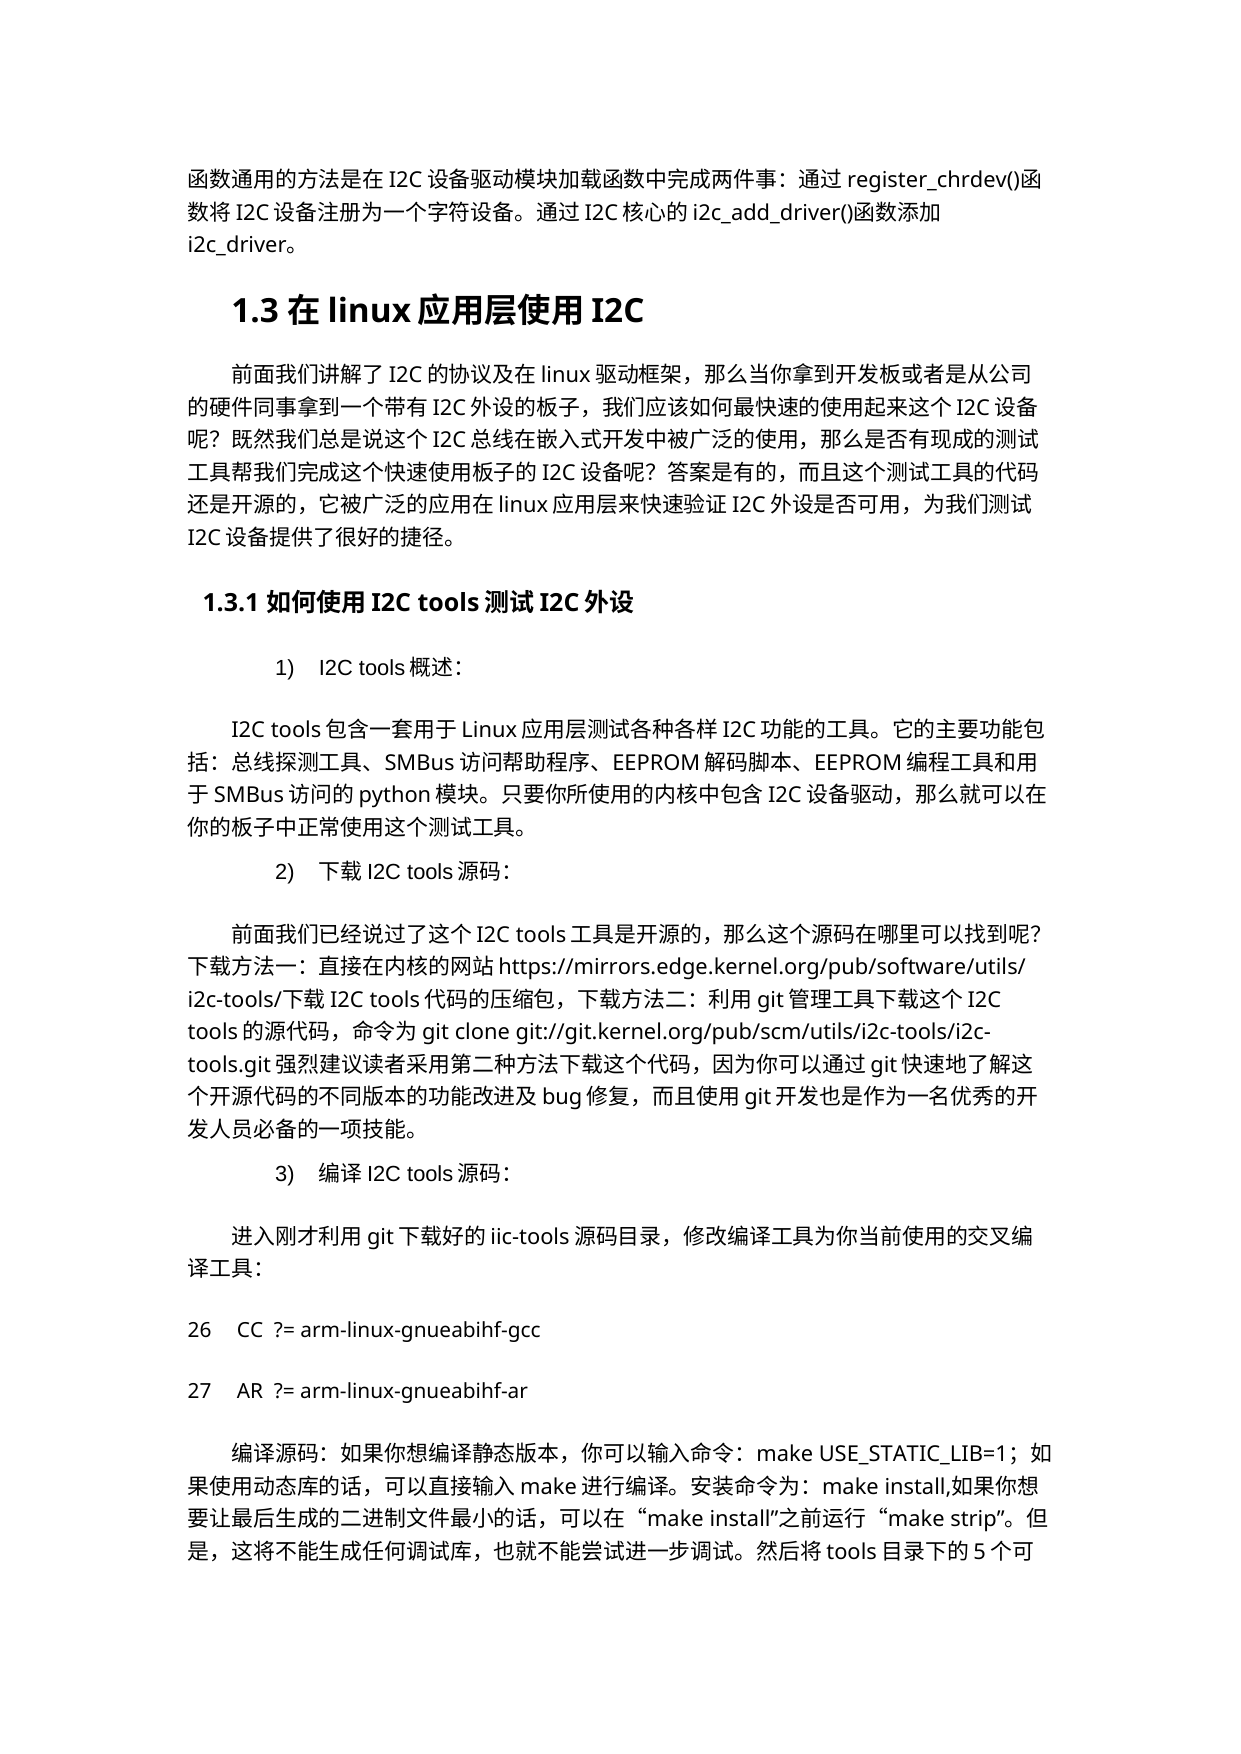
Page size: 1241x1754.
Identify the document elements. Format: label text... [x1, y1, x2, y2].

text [187, 162, 1053, 259]
text 前面我们讲解了I2C的协议及在linux驱动框架，那么当你拿到开发板或者是从公司的硬件同事拿到一个带有I2C外设的板子，我们应该如何最快速的使用起来这个I2C设备呢？既然我们总是说这个I2C总线在嵌入式开发中被广泛的使用，那么是否有现成的测试工具帮我们完成这个快速使用板子的I2C设备呢？答案是有的，而且这个测试工具的代码还是开源的，它被广泛的应用在linux应用层来快速验证I2C外设是否可用，为我们测试I2C设备提供了很好的捷径。 [187, 357, 1053, 552]
text 进入刚才利用git下载好的iic-tools源码目录，修改编译工具为你当前使用的交叉编译工具： [187, 1218, 1053, 1283]
subtitle I2C tools概述： [275, 649, 1053, 681]
text 26 CC ?= arm-linux-gnueabihf-gcc [187, 1313, 1053, 1345]
text 前面我们已经说过了这个I2C tools工具是开源的，那么这个源码在哪里可以找到呢？下载方法一：直接在内核的网站https://mirrors.edge.kernel.org/pub/software/utils/i2c-tools/下载I2C tools代码的压缩包，下载方法二：利用git管理工具下载这个I2C tools的源代码，命令为git clone git://git.kernel.org/pub/scm/utils/i2c-tools/i2c-tools.git强烈建议读者采用第二种方法下载这个代码，因为你可以通过git快速地了解这个开源代码的不同版本的功能改进及bug修复，而且使用git开发也是作为一名优秀的开发人员必备的一项技能。 [187, 916, 1053, 1144]
subtitle 编译I2C tools源码： [275, 1156, 1053, 1188]
text 27 AR ?= arm-linux-gnueabihf-ar [187, 1374, 1053, 1407]
text I2C tools包含一套用于Linux应用层测试各种各样I2C功能的工具。它的主要功能包括：总线探测工具、SMBus访问帮助程序、EEPROM解码脚本、EEPROM编程工具和用于SMBus访问的python模块。只要你所使用的内核中包含I2C设备驱动，那么就可以在你的板子中正常使用这个测试工具。 [187, 712, 1053, 842]
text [187, 1436, 1053, 1566]
list 在linux应用层使用I2C [187, 276, 1053, 341]
subtitle 下载I2C tools源码： [275, 854, 1053, 886]
list 如何使用I2C tools测试I2C外设 [202, 568, 1053, 633]
